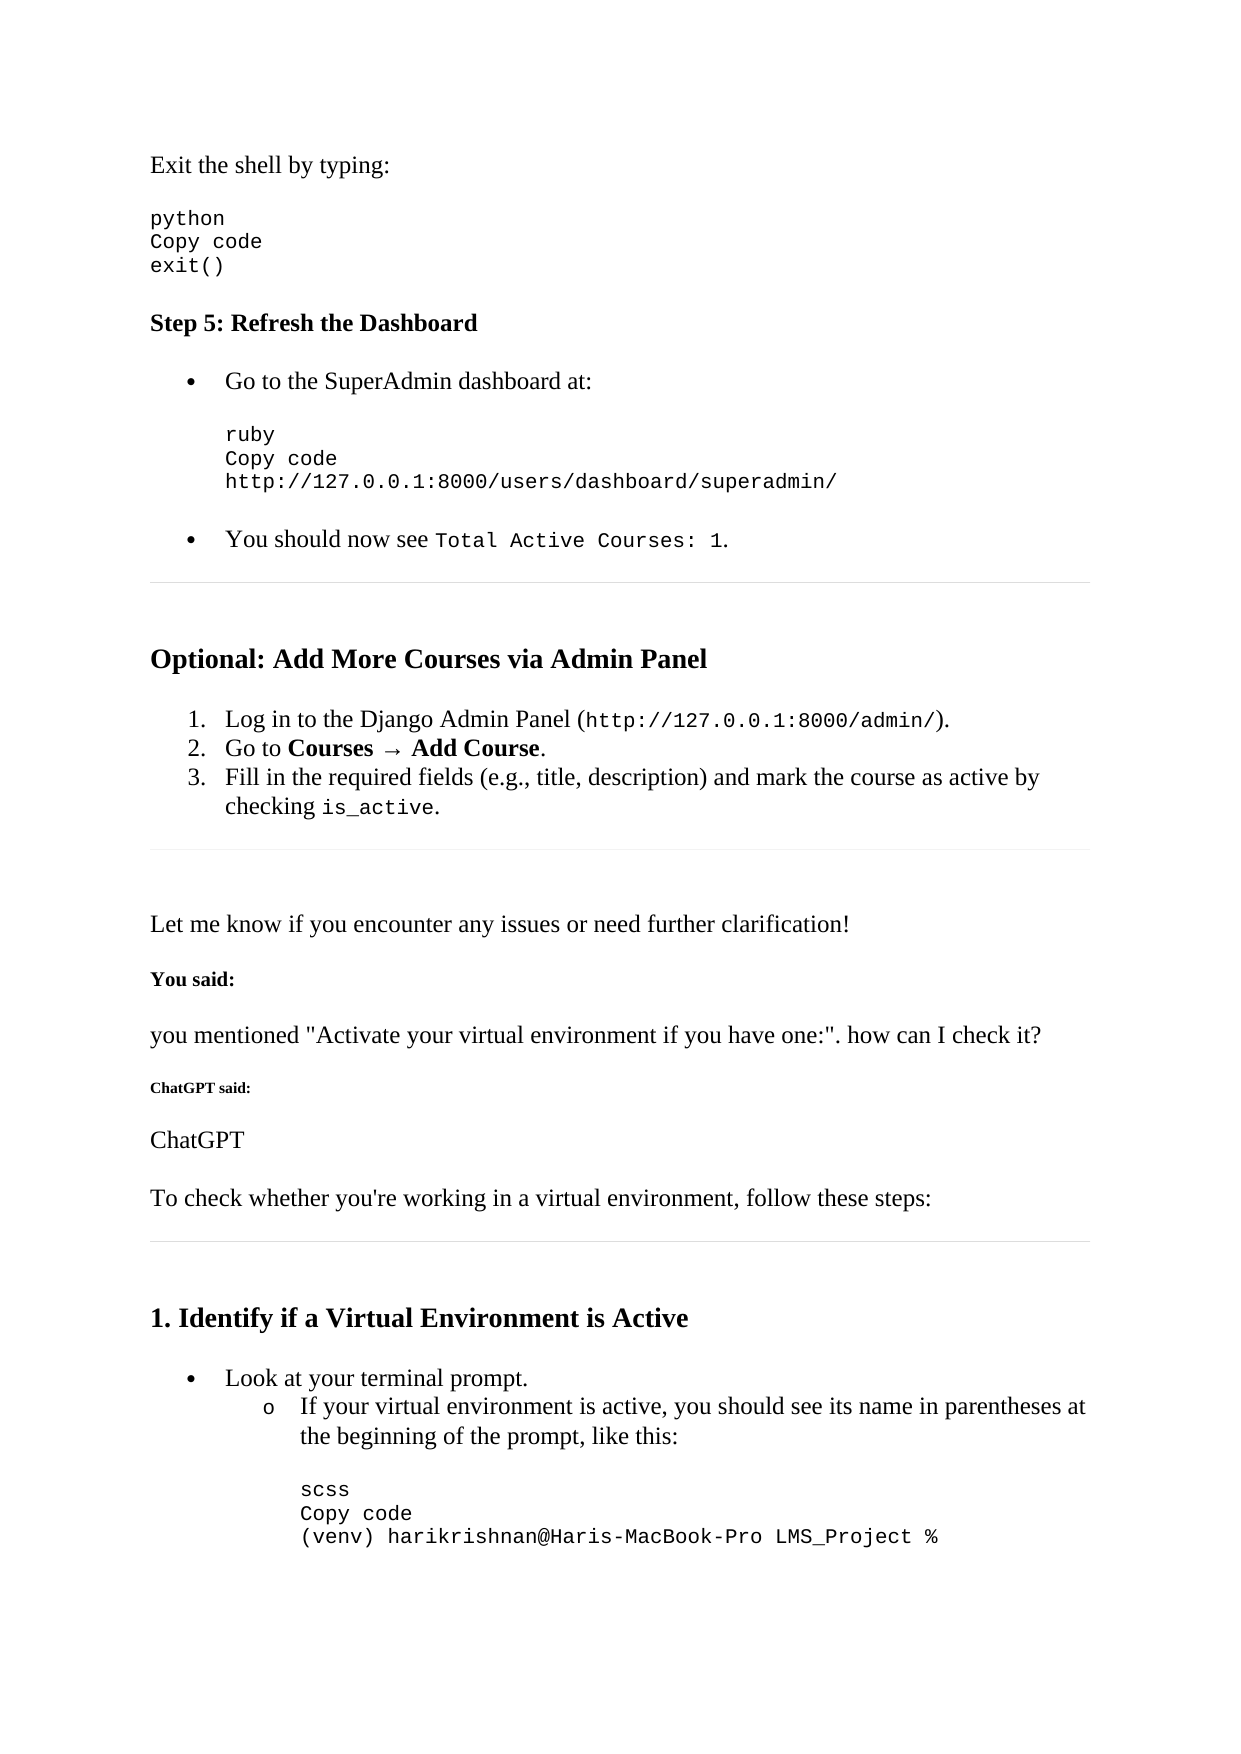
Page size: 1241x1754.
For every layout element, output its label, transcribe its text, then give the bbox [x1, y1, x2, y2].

text Let me know if you encounter any issues or need further clarification! [150, 909, 1090, 938]
list Go to Courses → Add Course. [187, 733, 1090, 762]
list You should now see Total Active Courses: 1. [187, 524, 1090, 553]
text http://127.0.0.1:8000/users/dashboard/superadmin/ [225, 471, 1090, 495]
list If your virtual environment is active, you should see its name in parentheses at the beginning of the prompt, like this: [262, 1391, 1090, 1450]
text (venv) harikrishnan@Haris-MacBook-Pro LMS_Project % [300, 1526, 1090, 1550]
list Go to the SuperAdmin dashboard at: [187, 366, 1090, 395]
text Optional: Add More Courses via Admin Panel [150, 642, 1090, 675]
text Copy code [150, 232, 1090, 255]
text To check whether you're working in a virtual environment, follow these steps: [150, 1183, 1090, 1212]
list Look at your terminal prompt. [187, 1363, 1090, 1391]
text python [150, 208, 1090, 232]
text 1. Identify if a Virtual Environment is Active [150, 1301, 1090, 1333]
text Copy code [300, 1503, 1090, 1526]
list Log in to the Django Admin Panel (http://127.0.0.1:8000/admin/). [187, 704, 1090, 733]
text You said: [150, 967, 1090, 991]
text Exit the shell by typing: [150, 150, 1090, 179]
list Fill in the required fields (e.g., title, description) and mark the course as active by checking is_active. [187, 762, 1090, 821]
text you mentioned "Activate your virtual environment if you have one:". how can I check it? [150, 1021, 1090, 1049]
text ChatGPT [150, 1126, 1090, 1154]
text Copy code [225, 447, 1090, 471]
text Step 5: Refresh the Dashboard [150, 308, 1090, 337]
text scss [300, 1479, 1090, 1503]
text ChatGPT said: [150, 1078, 1090, 1096]
text ruby [225, 424, 1090, 447]
text exit() [150, 255, 1090, 279]
